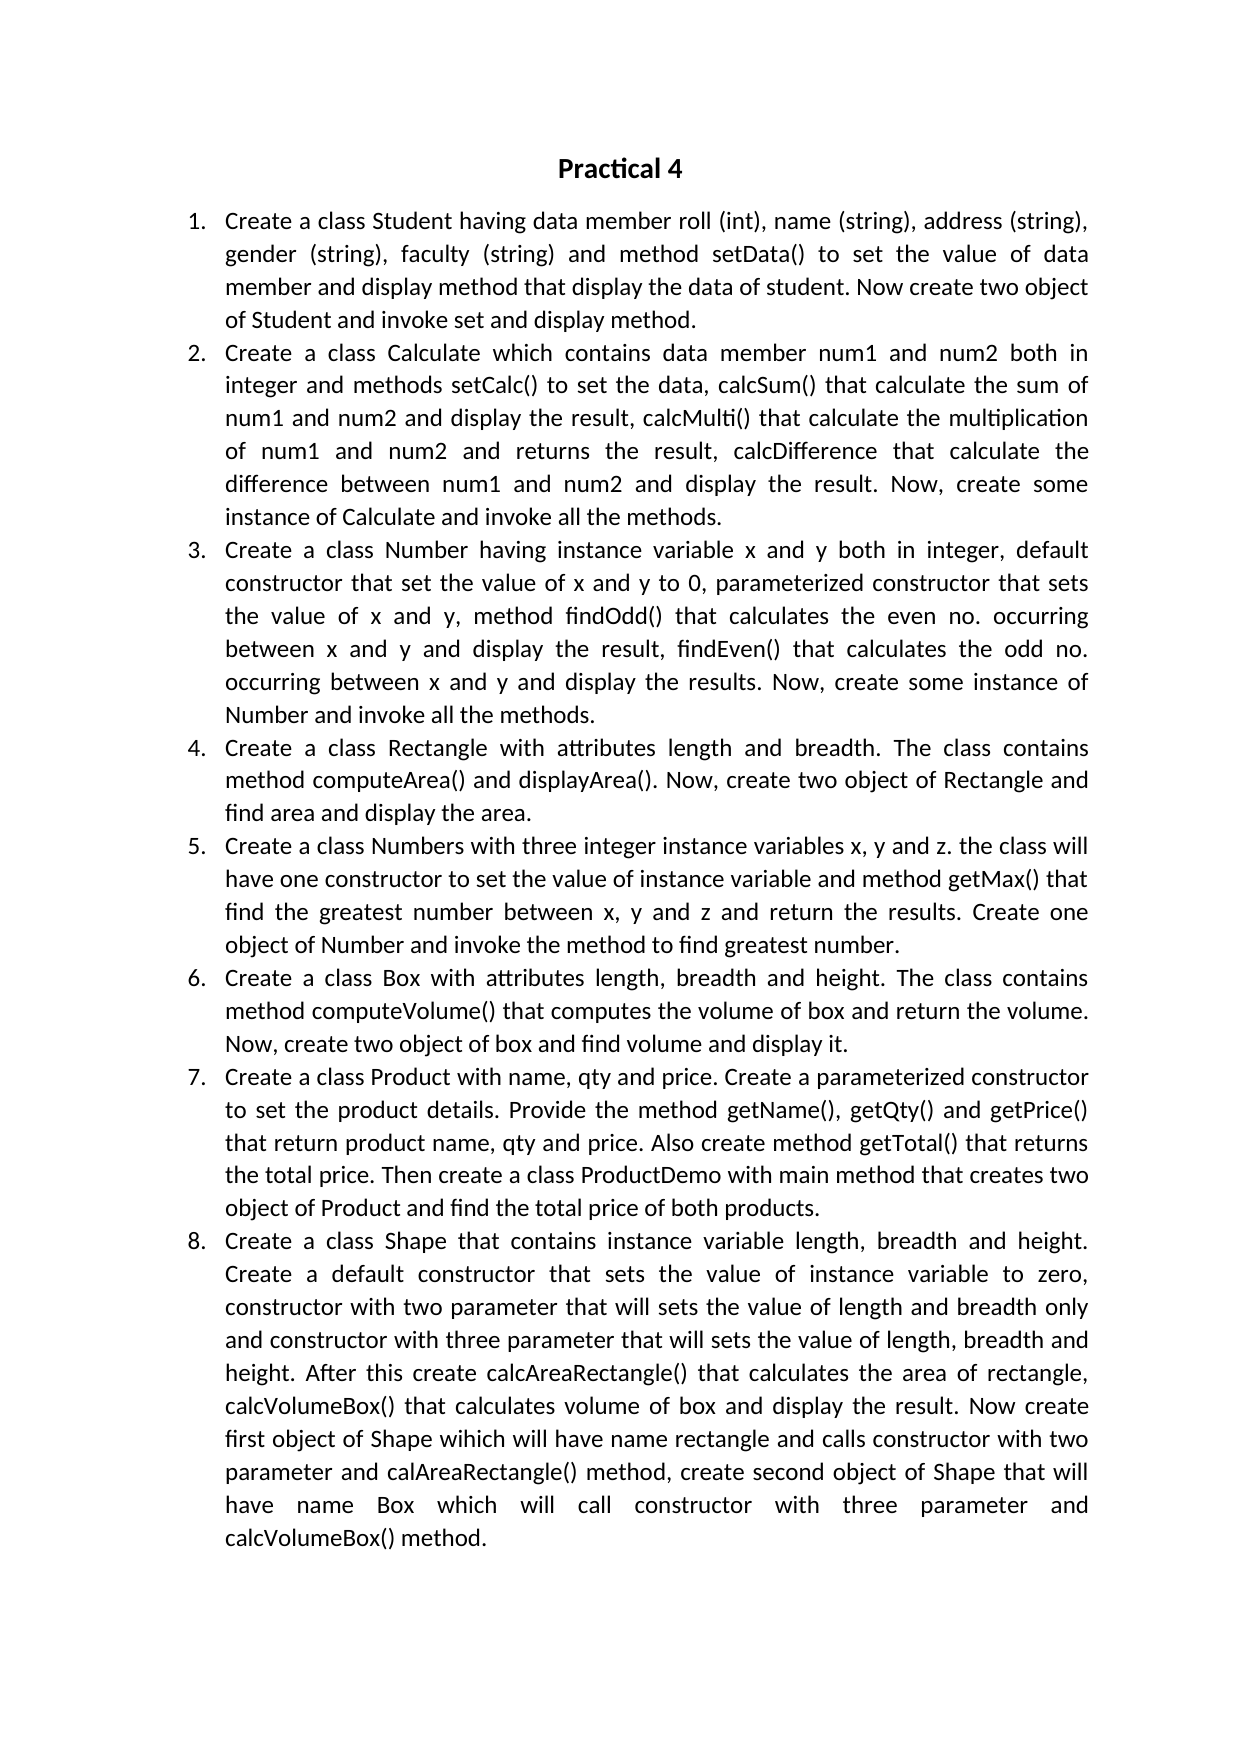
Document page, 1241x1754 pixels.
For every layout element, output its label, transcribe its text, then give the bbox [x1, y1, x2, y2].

list Create a class Numbers with three integer instance variables x, y and z. the class will have one constructor to set the value of instance variable and method getMax() that find the greatest number between x, y and z and return the results. Create one object of Number and invoke the method to find greatest number. [187, 831, 1090, 960]
list Create a class Number having instance variable x and y both in integer, default constructor that set the value of x and y to 0, parameterized constructor that sets the value of x and y, method findOdd() that calculates the even no. occurring between x and y and display the result, findEven() that calculates the odd no. occurring between x and y and display the results. Now, create some instance of Number and invoke all the methods. [187, 534, 1090, 729]
list Create a class Student having data member roll (int), name (string), address (string), gender (string), faculty (string) and method setData() to set the value of data member and display method that display the data of student. Now create two object of Student and invoke set and display method. [187, 205, 1090, 334]
list Create a class Shape that contains instance variable length, breadth and height. Create a default constructor that sets the value of instance variable to zero, constructor with two parameter that will sets the value of length and breadth only and constructor with three parameter that will sets the value of length, breadth and height. After this create calcAreaRectangle() that calculates the area of rectangle, calcVolumeBox() that calculates volume of box and display the result. Now create first object of Shape wihich will have name rectangle and calls constructor with two parameter and calAreaRectangle() method, create second object of Shape that will have name Box which will call constructor with three parameter and calcVolumeBox() method. [187, 1226, 1090, 1552]
list Create a class Rectangle with attributes length and breadth. The class contains method computeArea() and displayArea(). Now, create two object of Rectangle and find area and display the area. [187, 732, 1090, 828]
list Create a class Box with attributes length, breadth and height. The class contains method computeVolume() that computes the volume of box and return the volume. Now, create two object of box and find volume and display it. [187, 962, 1090, 1058]
list Create a class Calculate which contains data member num1 and num2 both in integer and methods setCalc() to set the data, calcSum() that calculate the sum of num1 and num2 and display the result, calcMulti() that calculate the multiplication of num1 and num2 and returns the result, calcDifference that calculate the difference between num1 and num2 and display the result. Now, create some instance of Calculate and invoke all the methods. [187, 337, 1090, 532]
list Create a class Product with name, qty and price. Create a parameterized constructor to set the product details. Provide the method getName(), getQty() and getPrice() that return product name, qty and price. Also create method getTotal() that returns the total price. Then create a class ProductDemo with main method that creates two object of Product and find the total price of both products. [187, 1061, 1090, 1223]
text Practical 4 [150, 150, 1090, 186]
